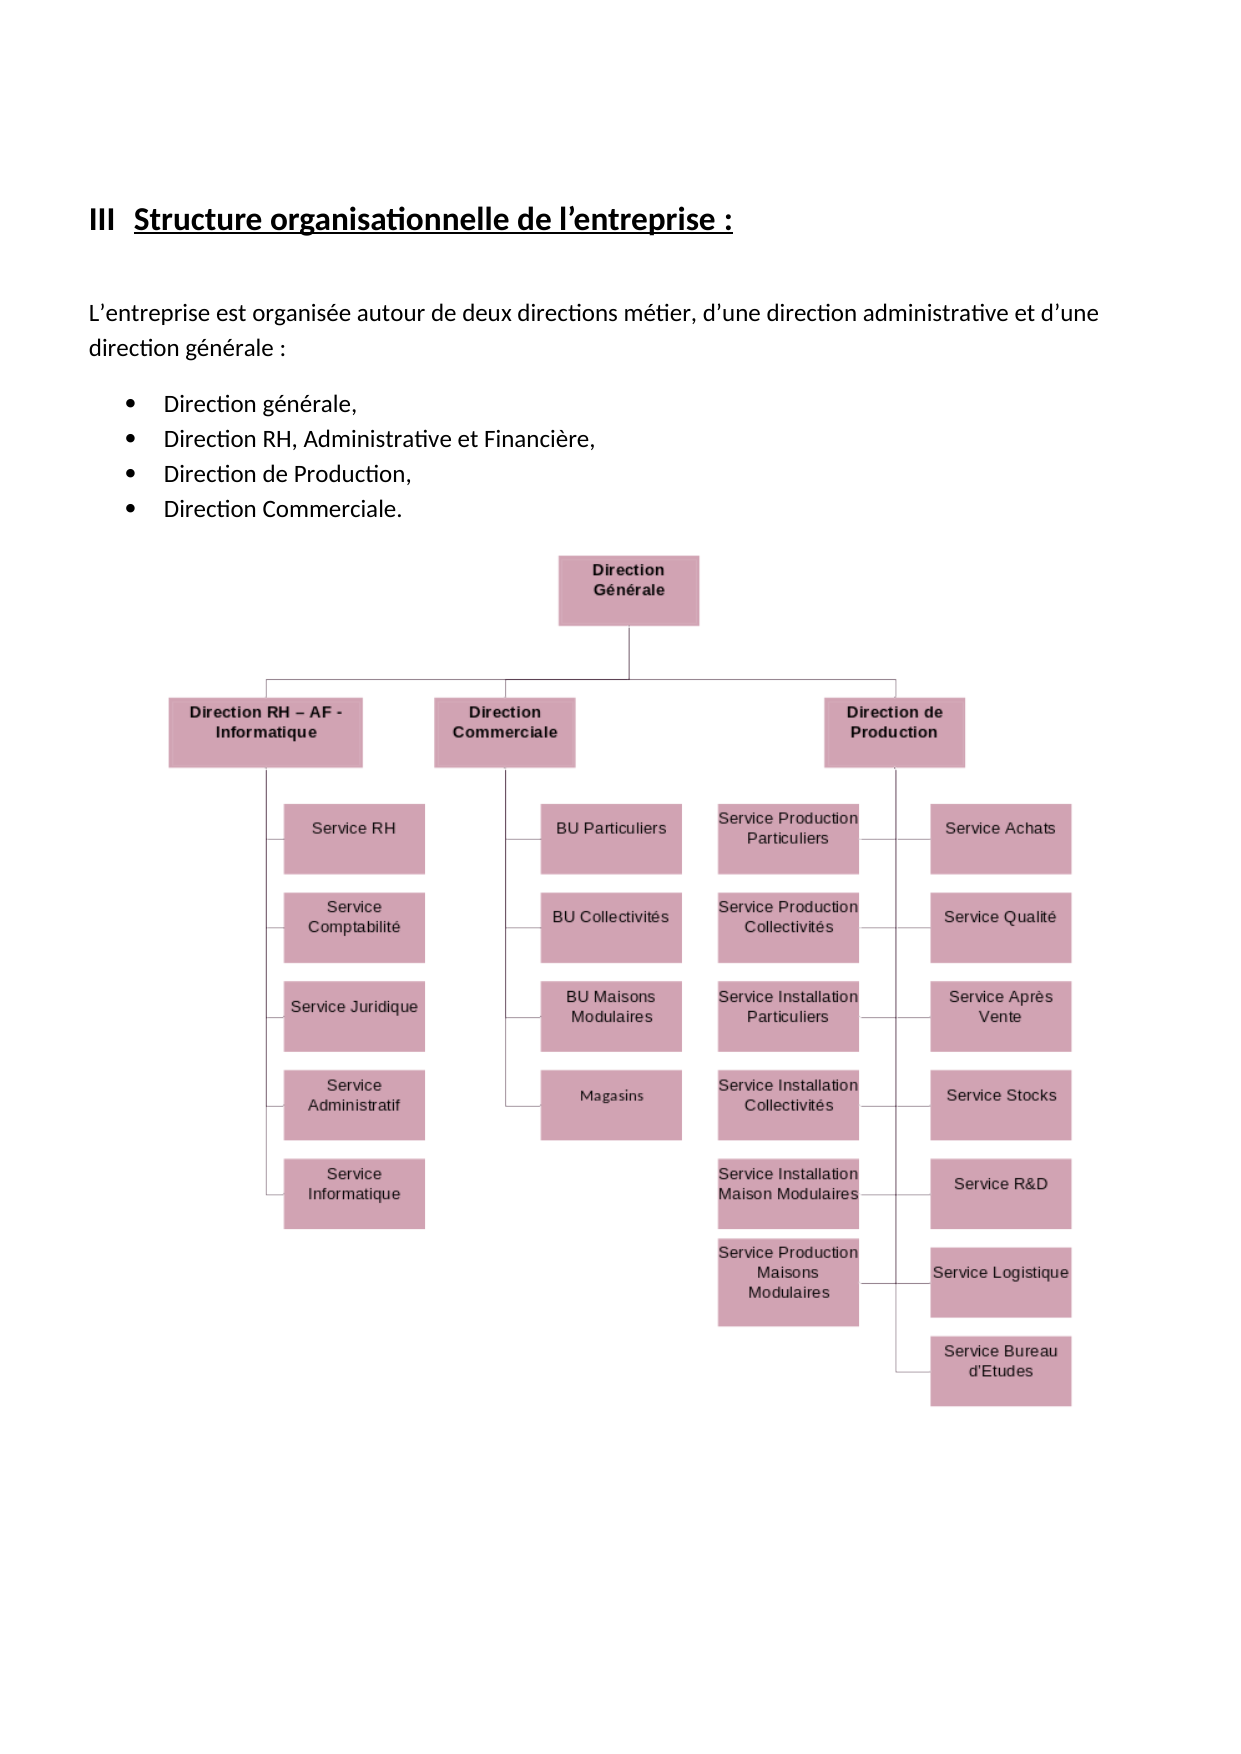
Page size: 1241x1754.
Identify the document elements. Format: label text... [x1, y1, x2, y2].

list Direction RH, Administrative et Financière, [126, 423, 1152, 454]
subtitle Structure organisationnelle de l’entreprise : [89, 198, 1152, 238]
list Direction Commerciale. [126, 493, 1152, 524]
list Direction de Production, [126, 458, 1152, 489]
text L’entreprise est organisée autour de deux directions métier, d’une direction administrative et d’une direction générale : [89, 297, 1152, 363]
list Direction générale, [126, 388, 1152, 419]
